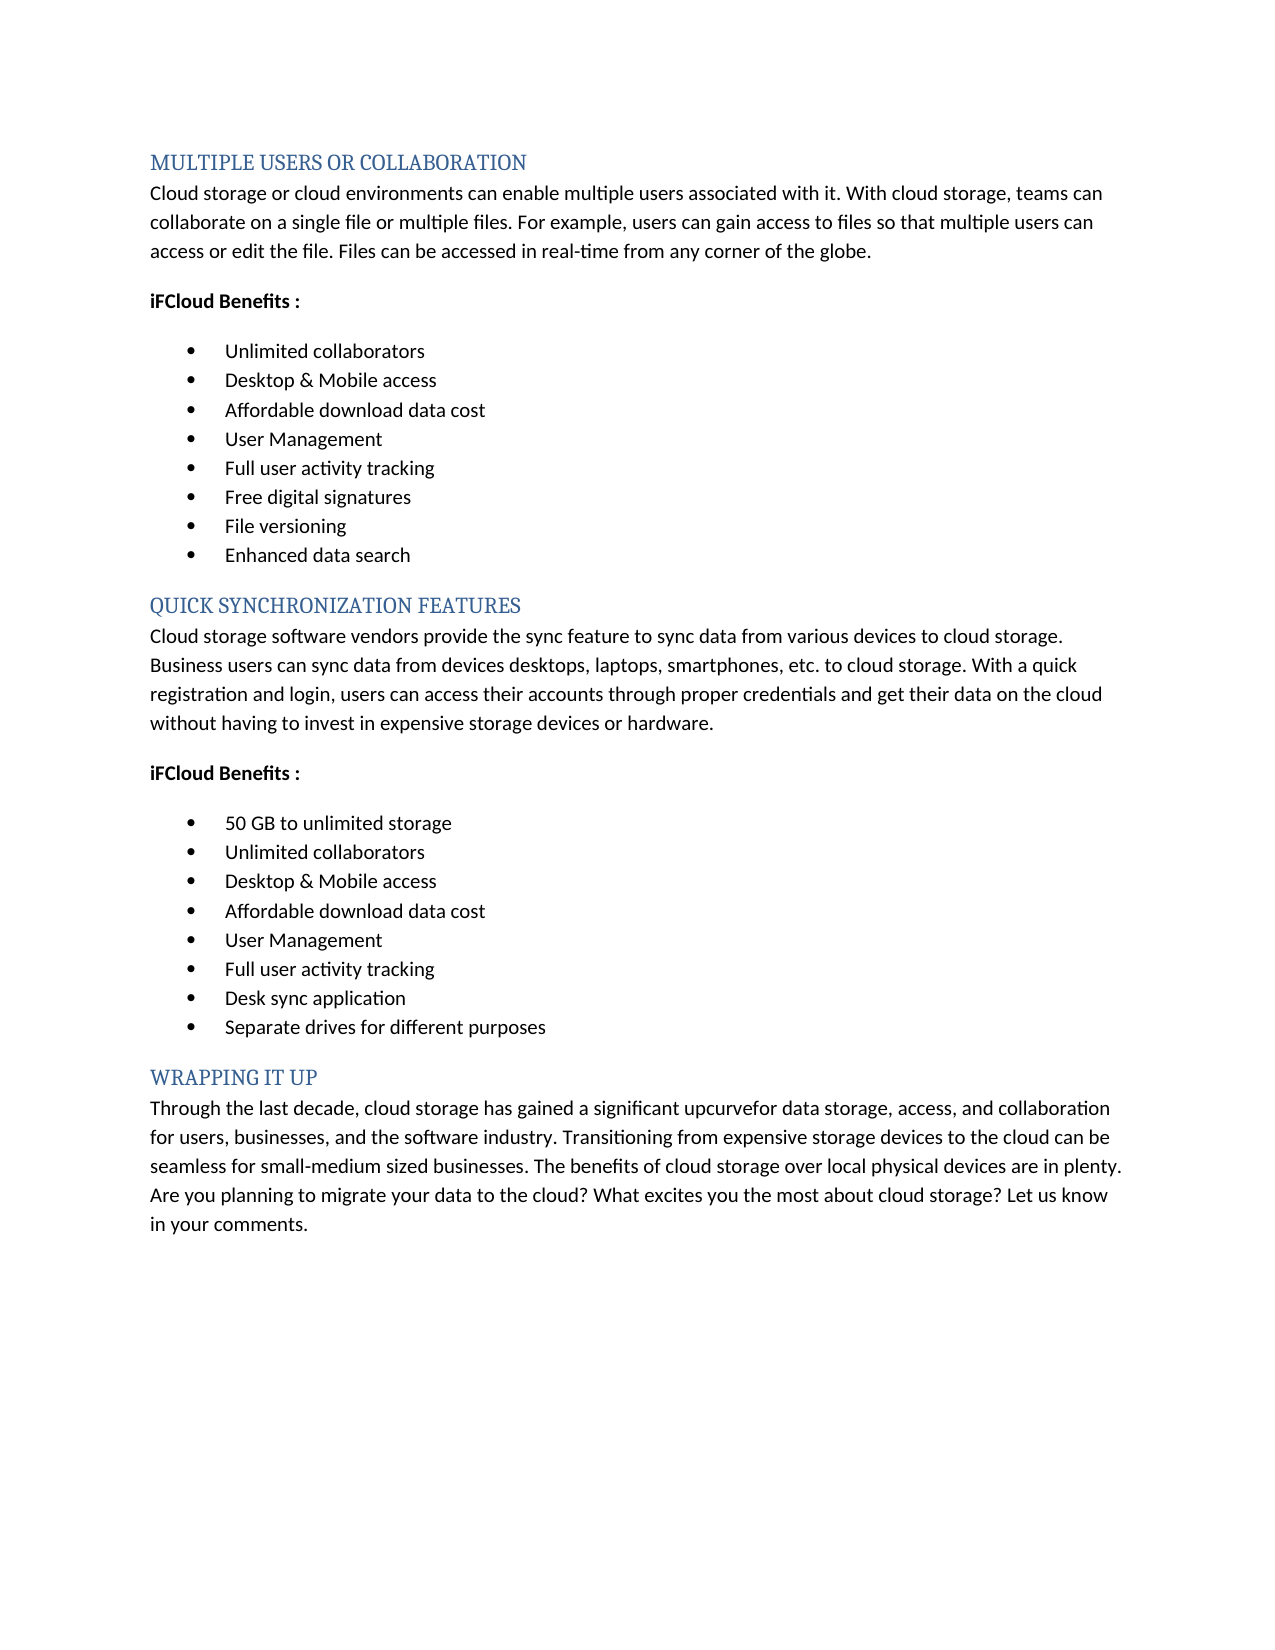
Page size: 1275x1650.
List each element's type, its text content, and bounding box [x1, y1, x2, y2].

subtitle QUICK SYNCHRONIZATION FEATURES [150, 593, 1125, 619]
list Full user activity tracking [187, 956, 1125, 982]
text iFCloud Benefits : [150, 288, 1125, 314]
list Affordable download data cost [187, 397, 1125, 422]
list 50 GB to unlimited storage [187, 810, 1125, 836]
list Desk sync application [187, 985, 1125, 1011]
text Through the last decade, cloud storage has gained a significant upcurvefor data storage, access, and collaboration for users, businesses, and the software industry. Transitioning from expensive storage devices to the cloud can be seamless for small-medium sized businesses. The benefits of cloud storage over local physical devices are in plenty. Are you planning to migrate your data to the cloud? What excites you the most about cloud storage? Let us know in your comments. [150, 1095, 1125, 1237]
subtitle MULTIPLE USERS OR COLLABORATION [150, 150, 1125, 176]
list User Management [187, 927, 1125, 952]
list Desktop & Mobile access [187, 368, 1125, 393]
text iFCloud Benefits : [150, 760, 1125, 786]
list Desktop & Mobile access [187, 869, 1125, 894]
list Free digital signatures [187, 484, 1125, 510]
list User Management [187, 426, 1125, 451]
list File versioning [187, 513, 1125, 539]
text Cloud storage software vendors provide the sync feature to sync data from various devices to cloud storage. Business users can sync data from devices desktops, laptops, smartphones, etc. to cloud storage. With a quick registration and login, users can access their accounts through proper credentials and get their data on the cloud without having to invest in expensive storage devices or hardware. [150, 623, 1125, 736]
list Separate drives for different purposes [187, 1014, 1125, 1040]
list Affordable download data cost [187, 898, 1125, 923]
text Cloud storage or cloud environments can enable multiple users associated with it. With cloud storage, teams can collaborate on a single file or multiple files. For example, users can gain access to files so that multiple users can access or edit the file. Files can be accessed in real-time from any corner of the globe. [150, 180, 1125, 264]
list Enhanced data search [187, 543, 1125, 568]
list Unlimited collaborators [187, 839, 1125, 865]
list Unlimited collaborators [187, 338, 1125, 364]
list Full user activity tracking [187, 455, 1125, 481]
subtitle WRAPPING IT UP [150, 1064, 1125, 1091]
